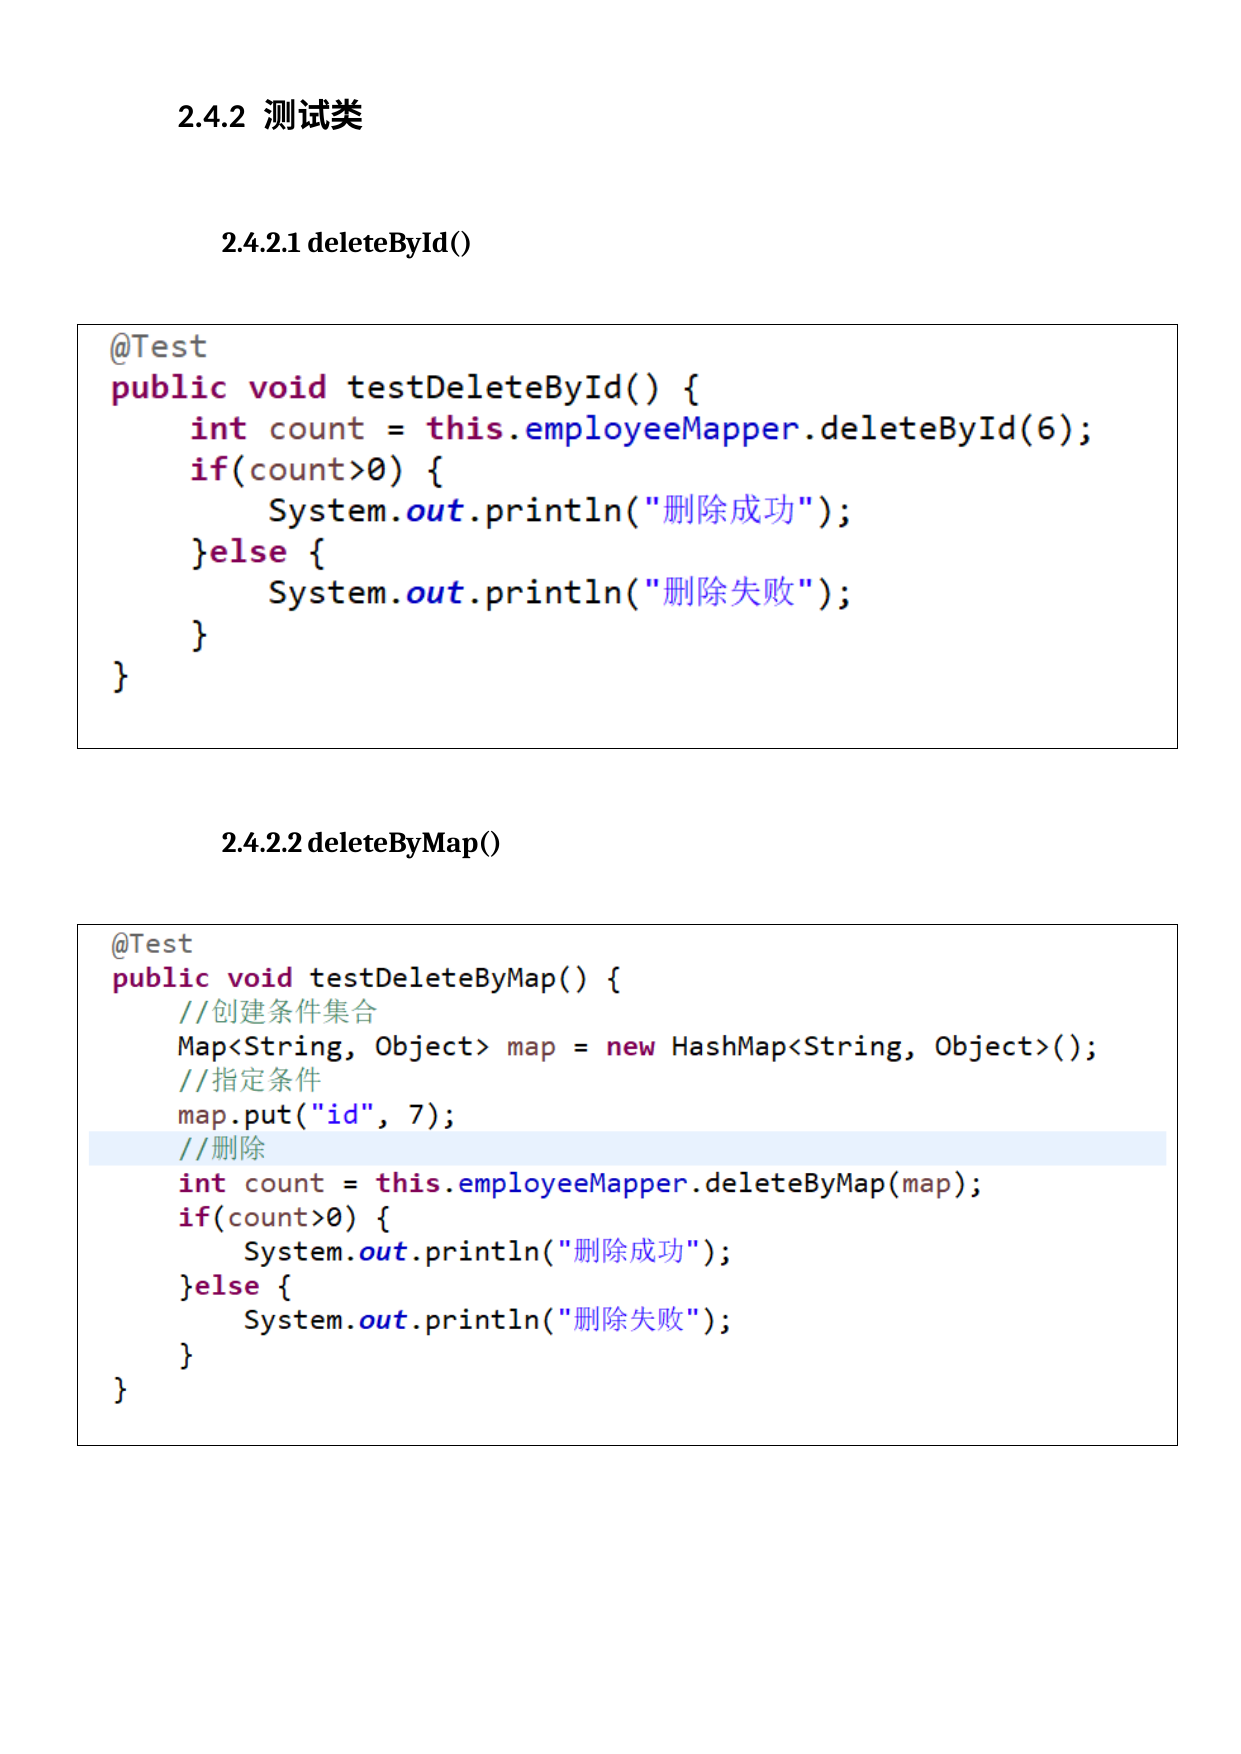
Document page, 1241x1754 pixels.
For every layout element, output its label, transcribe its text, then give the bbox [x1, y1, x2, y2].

picture [88, 925, 1167, 1424]
table_header [78, 325, 1177, 747]
subtitle 测试类 [177, 81, 1167, 146]
picture [88, 325, 1167, 716]
table_header [78, 925, 1177, 1445]
subtitle deleteById() [222, 210, 1167, 275]
subtitle deleteByMap() [222, 810, 1167, 875]
